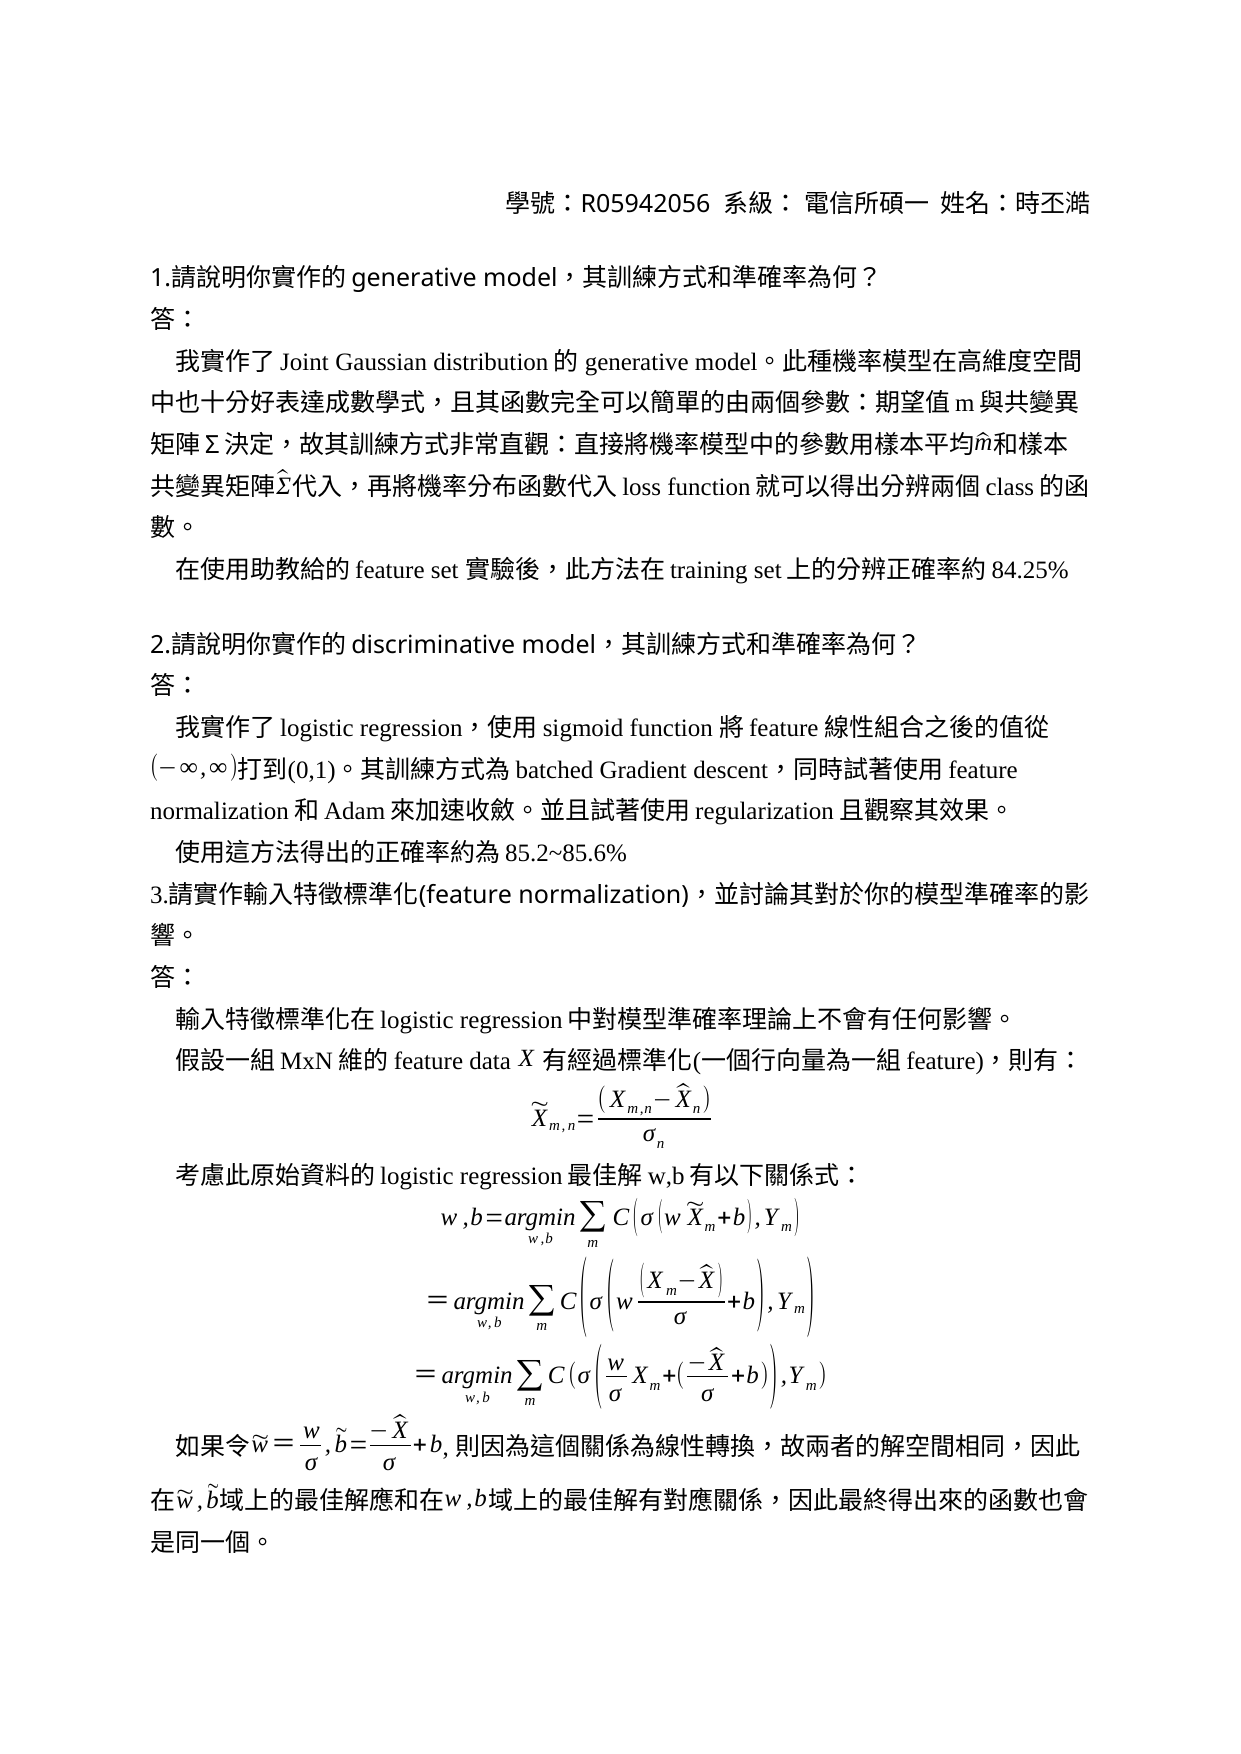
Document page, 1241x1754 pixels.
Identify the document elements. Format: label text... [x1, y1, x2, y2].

text 在使用助教給的feature set 實驗後，此方法在training set上的分辨正確率約84.25% [150, 549, 1090, 586]
text 學號：R05942056 系級： 電信所碩一 姓名：時丕澔 [150, 183, 1090, 219]
text 答： [150, 299, 1090, 336]
text 如果令, 則因為這個關係為線性轉換，故兩者的解空間相同，因此在域上的最佳解應和在域上的最佳解有對應關係，因此最終得出來的函數也會是同一個。 [150, 1414, 1090, 1559]
text 答： [150, 666, 1090, 702]
text 考慮此原始資料的logistic regression最佳解w,b有以下關係式： [150, 1155, 1090, 1192]
text 1.請說明你實作的generative model，其訓練方式和準確率為何？ [150, 258, 1090, 294]
text 我實作了logistic regression，使用sigmoid function 將feature 線性組合之後的值從打到(0,1)。其訓練方式為batched Gradient descent，同時試著使用feature normalization和Adam來加速收斂。並且試著使用regularization且觀察其效果。 [150, 707, 1090, 827]
text 3.請實作輸入特徵標準化(feature normalization)，並討論其對於你的模型準確率的影響。 [150, 874, 1090, 952]
text 假設一組MxN維的 feature data 有經過標準化(一個行向量為一組feature)，則有： [150, 1041, 1090, 1077]
text 答： [150, 957, 1090, 994]
text 我實作了Joint Gaussian distribution的 generative model。此種機率模型在高維度空間中也十分好表達成數學式，且其函數完全可以簡單的由兩個參數：期望值m與共變異矩陣Σ決定，故其訓練方式非常直觀：直接將機率模型中的參數用樣本平均和樣本共變異矩陣代入，再將機率分布函數代入loss function就可以得出分辨兩個class的函數。 [150, 341, 1090, 544]
text 輸入特徵標準化在logistic regression中對模型準確率理論上不會有任何影響。 [150, 999, 1090, 1035]
text 2.請說明你實作的discriminative model，其訓練方式和準確率為何？ [150, 624, 1090, 660]
text 使用這方法得出的正確率約為85.2~85.6% [150, 832, 1090, 869]
